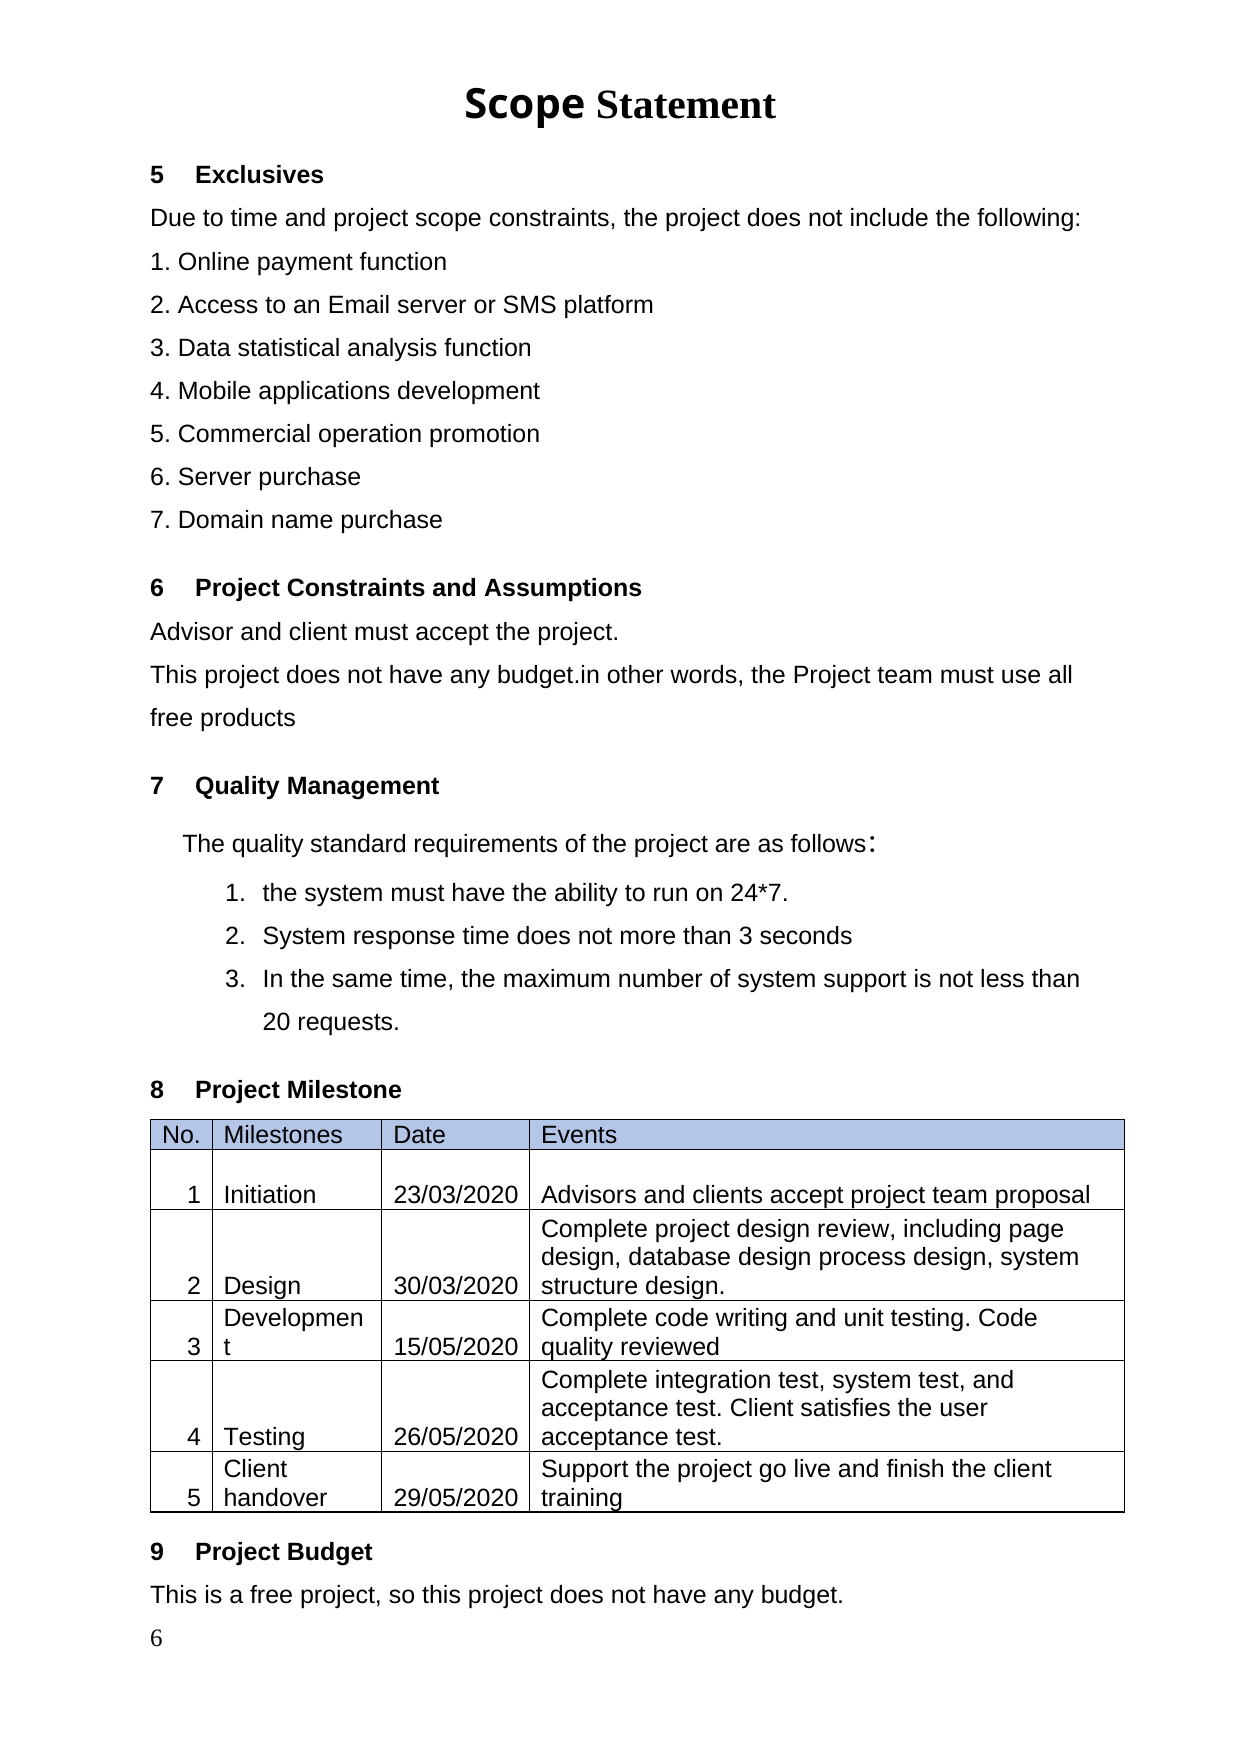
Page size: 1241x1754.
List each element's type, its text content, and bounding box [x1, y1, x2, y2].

text 4. Mobile applications development [150, 376, 1090, 404]
table_cell 4 [151, 1361, 212, 1451]
text 5. Commercial operation promotion [150, 419, 1090, 448]
table_cell Complete integration test, system test, and acceptance test. Client satisfies the user acceptance test. [530, 1361, 1124, 1451]
table_header No. [151, 1120, 212, 1149]
text Advisor and client must accept the project. [150, 616, 1090, 645]
table_cell Complete project design review, including page design, database design process design, system structure design. [530, 1210, 1124, 1300]
table_cell Testing [213, 1361, 381, 1451]
table_cell Design [213, 1210, 381, 1300]
text Due to time and project scope constraints, the project does not include the following: [150, 203, 1090, 232]
subtitle Project Milestone [150, 1076, 1090, 1104]
table_cell 26/05/2020 [382, 1361, 529, 1451]
table_cell Complete code writing and unit testing. Code quality reviewed [530, 1301, 1124, 1360]
list System response time does not more than 3 seconds [225, 921, 1090, 950]
text This project does not have any budget.in other words, the Project team must use all free products [150, 659, 1090, 731]
table_cell 29/05/2020 [382, 1452, 529, 1511]
subtitle Exclusives [150, 160, 1090, 189]
table_cell 5 [151, 1452, 212, 1511]
text 2. Access to an Email server or SMS platform [150, 289, 1090, 318]
text 6. Server purchase [150, 462, 1090, 491]
subtitle Quality Management [150, 771, 1090, 799]
table_cell 3 [151, 1301, 212, 1360]
table_cell Support the project go live and finish the client training [530, 1452, 1124, 1511]
table_cell Advisors and clients accept project team proposal [530, 1150, 1124, 1209]
table_cell 15/05/2020 [382, 1301, 529, 1360]
subtitle Project Budget [150, 1537, 1090, 1566]
table_header Date [382, 1120, 529, 1149]
table_cell Initiation [213, 1150, 381, 1209]
text The quality standard requirements of the project are as follows： [182, 824, 1090, 860]
table_cell 1 [151, 1150, 212, 1209]
list the system must have the ability to run on 24*7. [225, 878, 1090, 907]
table_header Events [530, 1120, 1124, 1149]
table_cell 23/03/2020 [382, 1150, 529, 1209]
text 1. Online payment function [150, 246, 1090, 275]
table_cell Client handover [213, 1452, 381, 1511]
text This is a free project, so this project does not have any budget. [150, 1581, 1090, 1609]
table_header Milestones [213, 1120, 381, 1149]
text 7. Domain name purchase [150, 505, 1090, 534]
table_cell Development [213, 1301, 381, 1360]
table_cell 30/03/2020 [382, 1210, 529, 1300]
list In the same time, the maximum number of system support is not less than 20 requests. [225, 964, 1090, 1036]
subtitle Project Constraints and Assumptions [150, 573, 1090, 602]
text 3. Data statistical analysis function [150, 333, 1090, 361]
table_cell 2 [151, 1210, 212, 1300]
